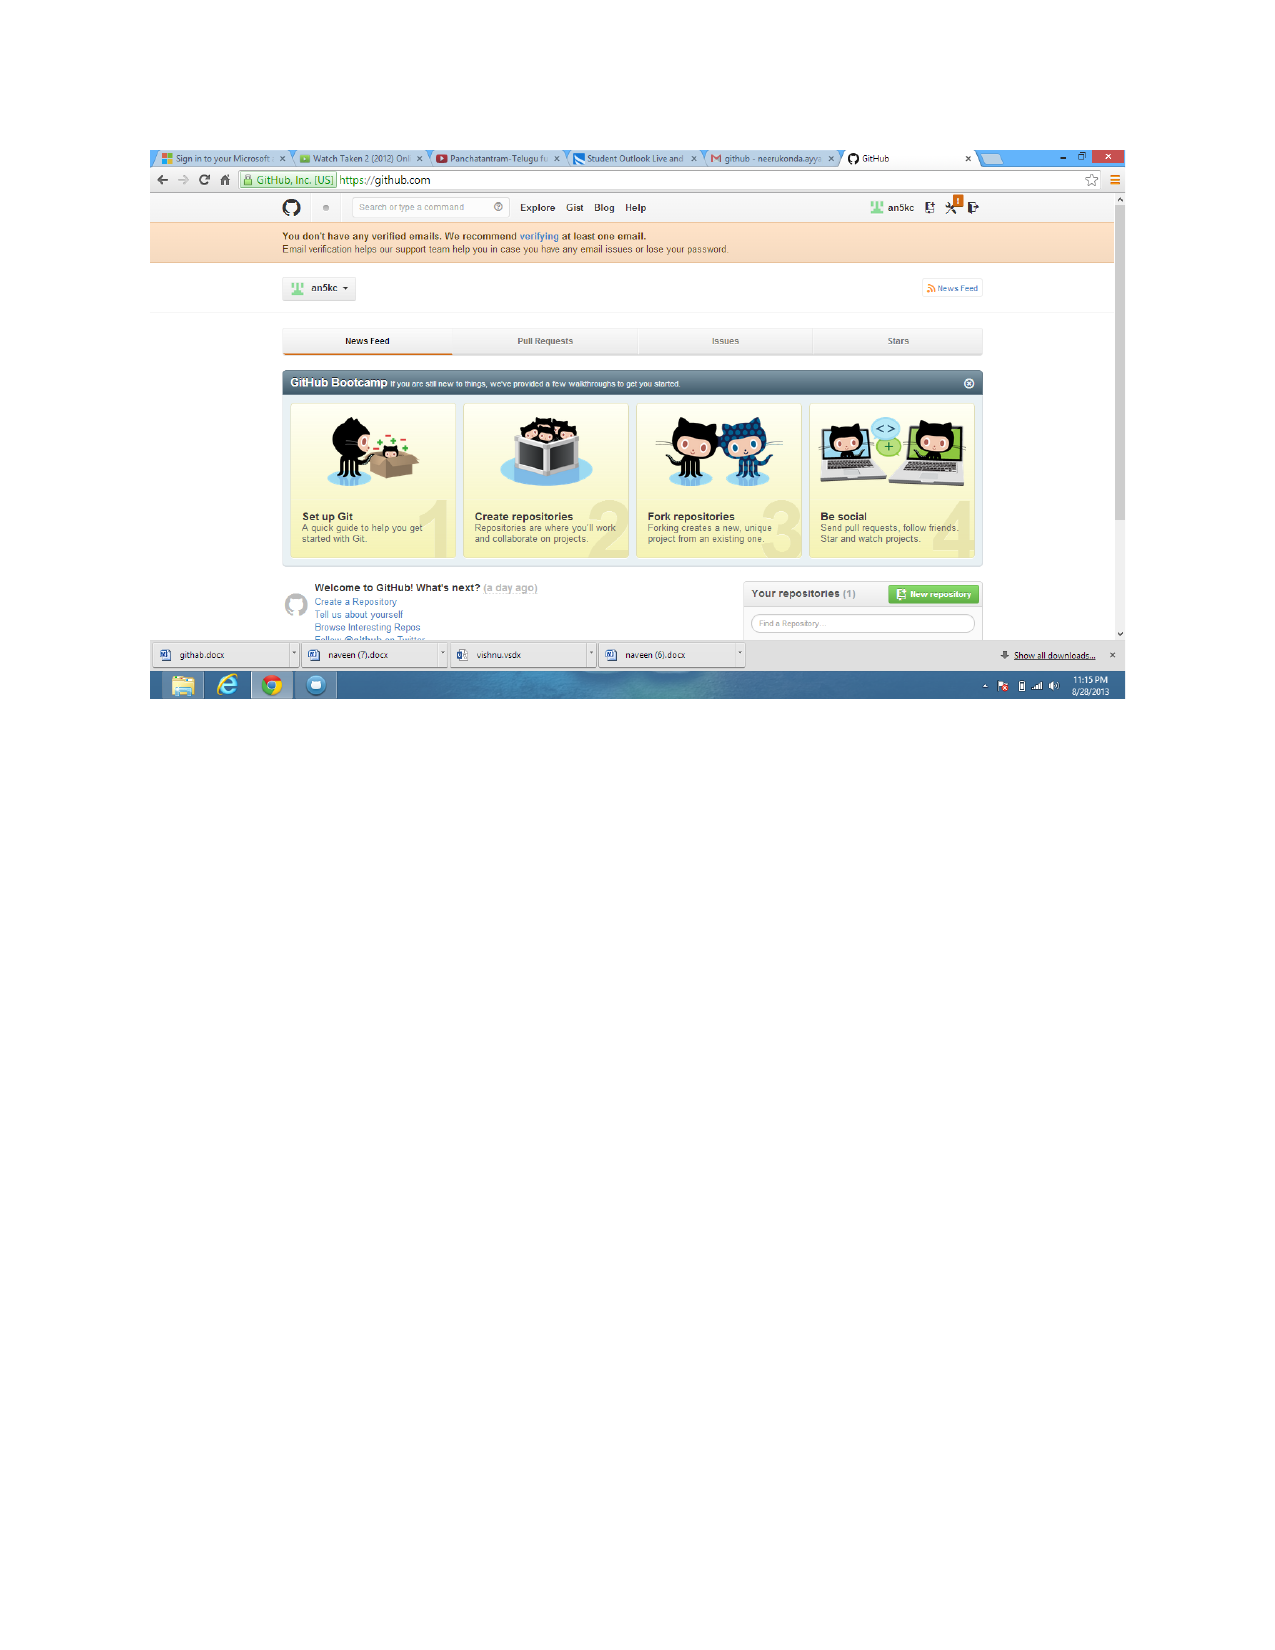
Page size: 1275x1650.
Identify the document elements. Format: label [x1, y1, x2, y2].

picture [150, 150, 1125, 699]
